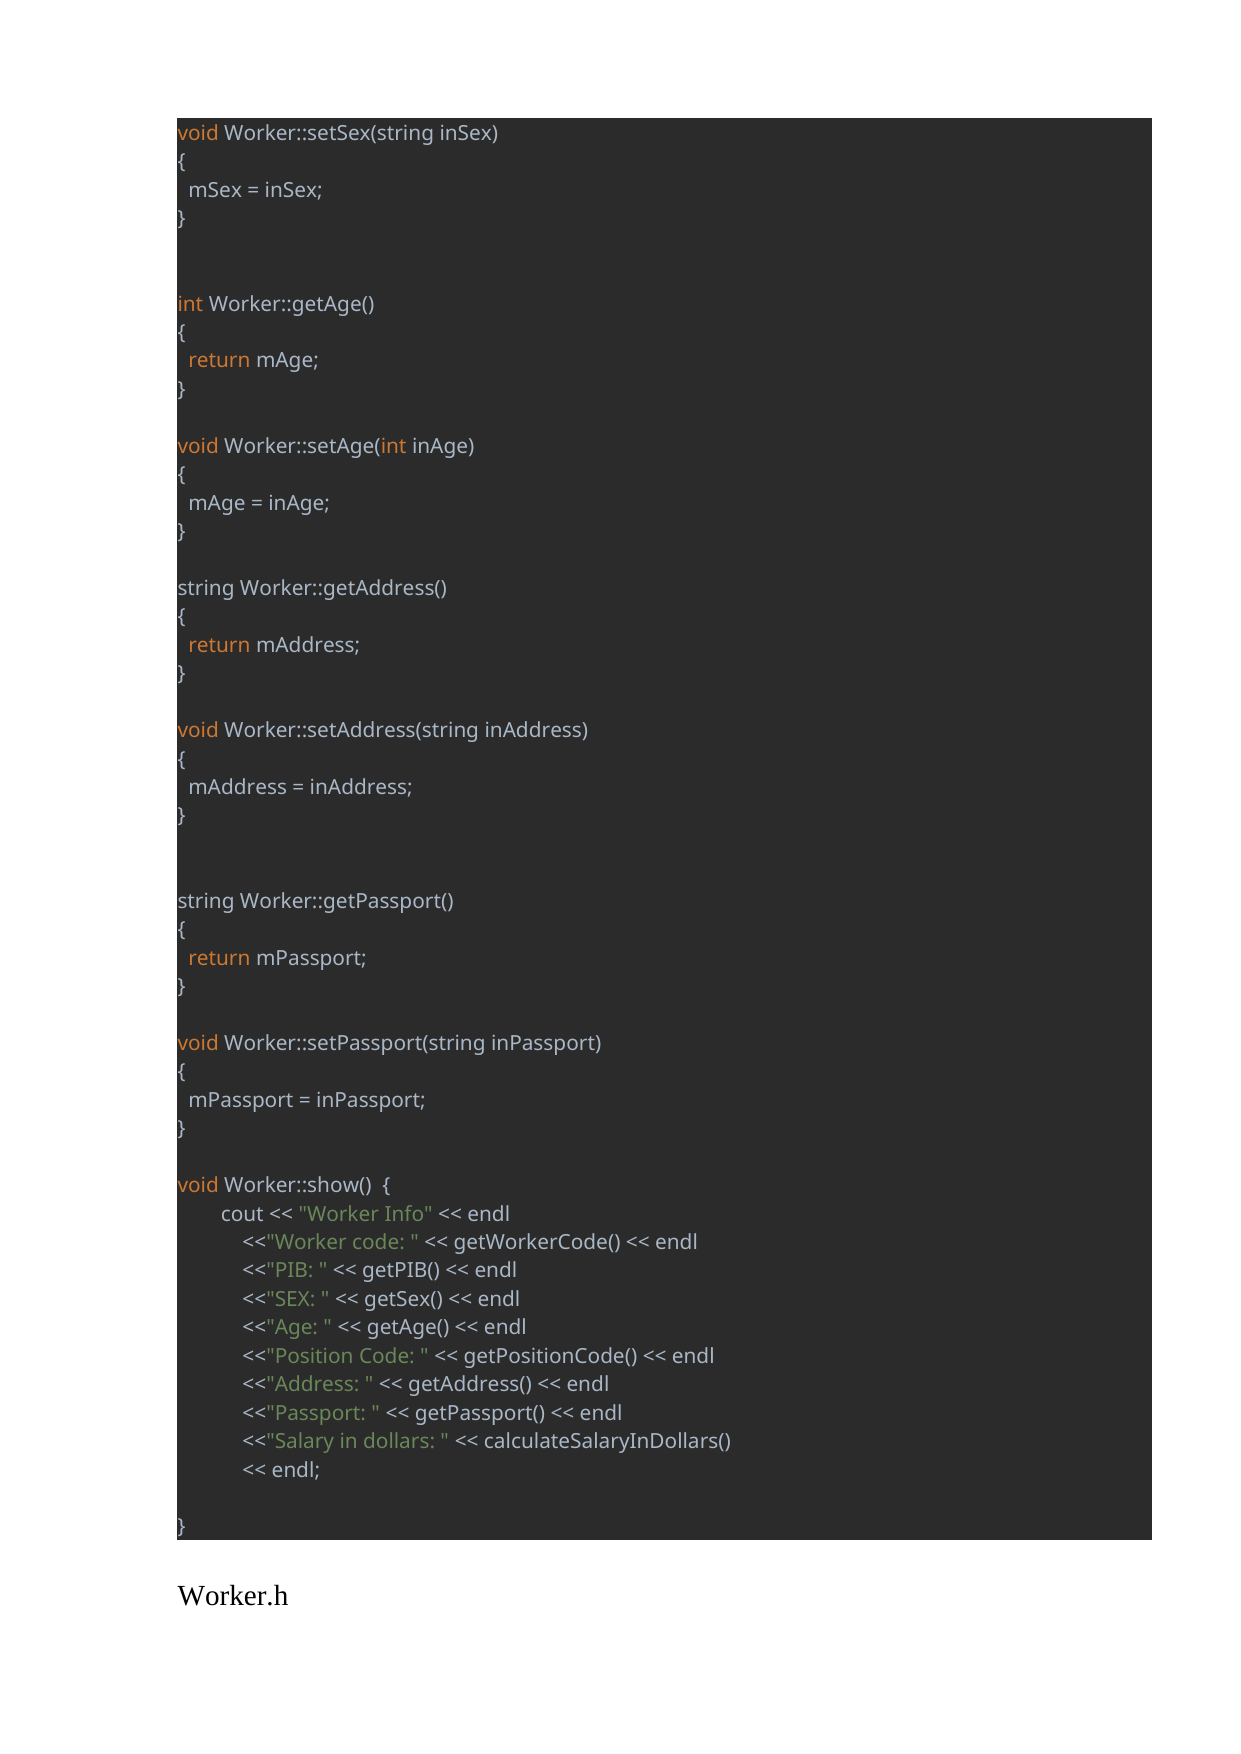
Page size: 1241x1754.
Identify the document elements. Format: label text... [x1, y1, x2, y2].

text Worker.h [177, 1578, 1152, 1612]
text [177, 118, 1152, 1540]
